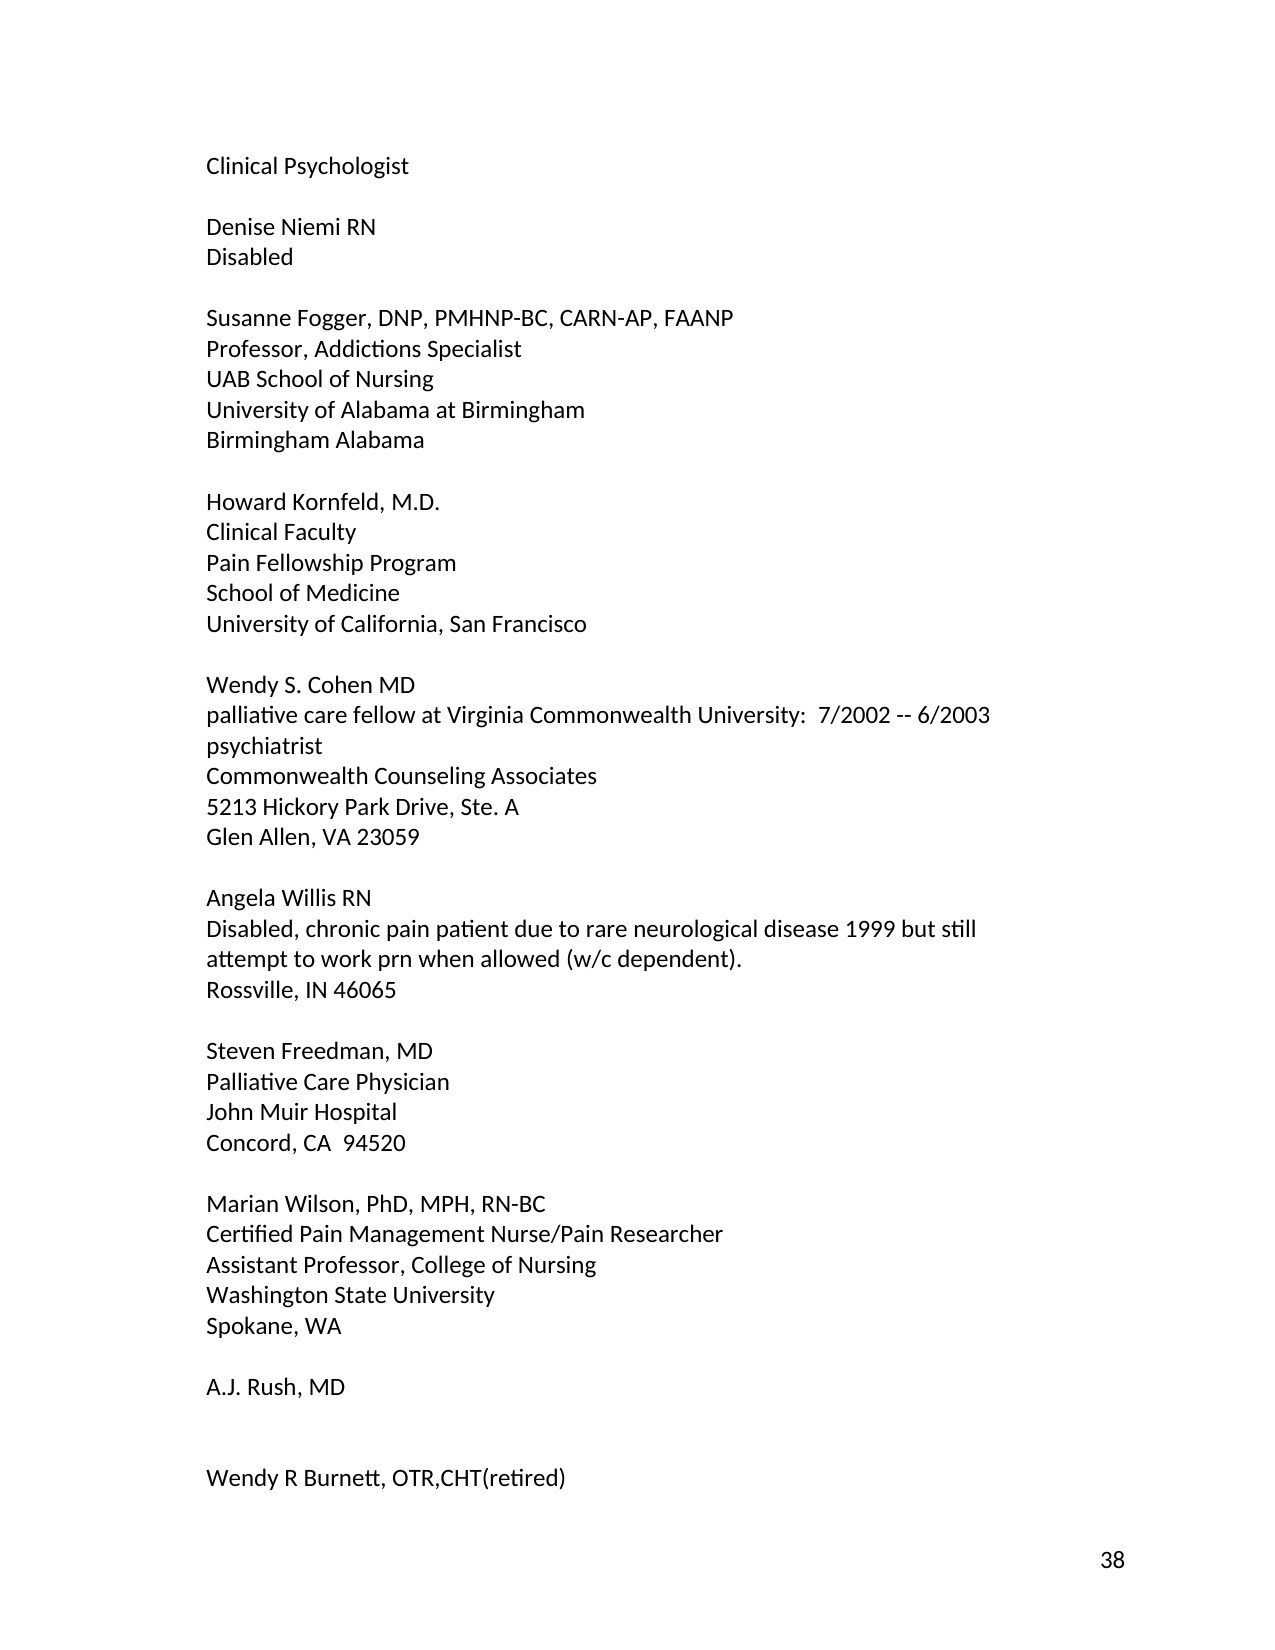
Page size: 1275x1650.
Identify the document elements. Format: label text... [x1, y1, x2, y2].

text Washington State University [206, 1279, 1050, 1310]
text Glen Allen, VA 23059 [206, 821, 1050, 852]
text John Muir Hospital [206, 1096, 1050, 1127]
text Pain Fellowship Program [206, 547, 1050, 577]
text Palliative Care Physician [206, 1066, 1050, 1096]
text psychiatrist [206, 730, 1050, 760]
text Clinical Faculty [206, 516, 1050, 547]
text Rossville, IN 46065 [206, 974, 1050, 1004]
text Howard Kornfeld, M.D. [206, 486, 1050, 516]
text University of California, San Francisco [206, 608, 1050, 638]
text Certified Pain Management Nurse/Pain Researcher [206, 1218, 1050, 1249]
text Concord, CA 94520 [206, 1127, 1050, 1157]
text Disabled [206, 242, 1050, 272]
text Susanne Fogger, DNP, PMHNP-BC, CARN-AP, FAANP [206, 303, 1050, 333]
text UAB School of Nursing [206, 364, 1050, 394]
text palliative care fellow at Virginia Commonwealth University: 7/2002 -- 6/2003 [206, 699, 1050, 730]
text Disabled, chronic pain patient due to rare neurological disease 1999 but still attempt to work prn when allowed (w/c dependent). [206, 913, 1050, 974]
text 5213 Hickory Park Drive, Ste. A [206, 791, 1050, 821]
text Birmingham Alabama [206, 425, 1125, 455]
text Marian Wilson, PhD, MPH, RN-BC [206, 1188, 1050, 1218]
text School of Medicine [206, 577, 1050, 608]
text Wendy R Burnett, OTR,CHT(retired) [206, 1462, 1050, 1493]
text University of Alabama at Birmingham [206, 394, 1050, 425]
text Clinical Psychologist [206, 150, 1050, 181]
text Angela Willis RN [206, 882, 1050, 913]
text Commonwealth Counseling Associates [206, 760, 1050, 791]
text Professor, Addictions Specialist [206, 333, 1050, 364]
text A.J. Rush, MD [206, 1371, 1050, 1401]
text Steven Freedman, MD [206, 1035, 1050, 1066]
text Wendy S. Cohen MD [206, 669, 1050, 699]
text Spokane, WA [206, 1310, 1050, 1340]
text Denise Niemi RN [206, 211, 1050, 242]
text Assistant Professor, College of Nursing [206, 1249, 1050, 1279]
